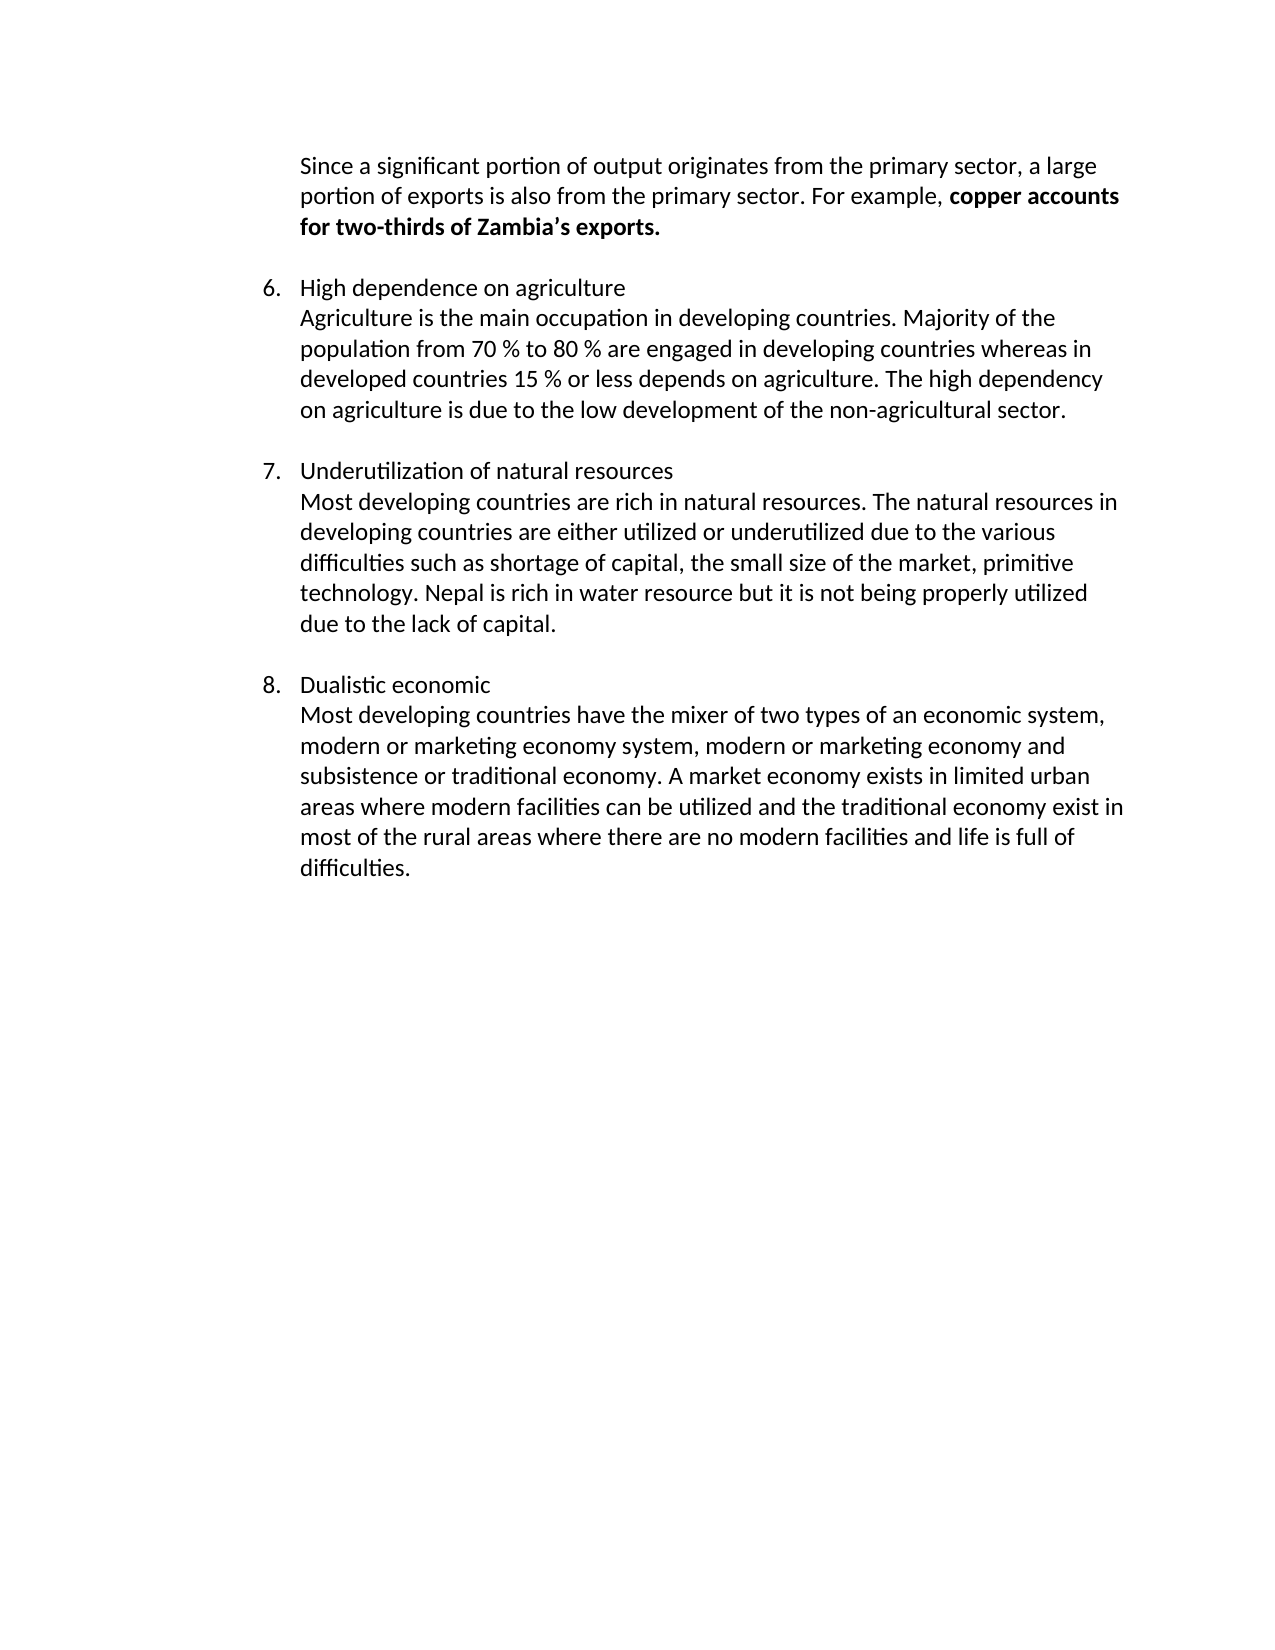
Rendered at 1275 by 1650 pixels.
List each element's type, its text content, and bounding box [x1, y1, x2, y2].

list High dependence on agriculture [262, 272, 1125, 303]
text Agriculture is the main occupation in developing countries. Majority of the population from 70 % to 80 % are engaged in developing countries whereas in developed countries 15 % or less depends on agriculture. The high dependency on agriculture is due to the low development of the non-agricultural sector. [300, 303, 1125, 425]
list Underutilization of natural resources [262, 455, 1125, 486]
list Most developing countries are rich in natural resources. The natural resources in developing countries are either utilized or underutilized due to the various difficulties such as shortage of capital, the small size of the market, primitive technology. Nepal is rich in water resource but it is not being properly utilized due to the lack of capital. [300, 486, 1125, 638]
list Since a significant portion of output originates from the primary sector, a large portion of exports is also from the primary sector. For example, copper accounts for two-thirds of Zambia’s exports. [300, 150, 1125, 242]
list Dualistic economic [262, 669, 1125, 699]
list Most developing countries have the mixer of two types of an economic system, modern or marketing economy system, modern or marketing economy and subsistence or traditional economy. A market economy exists in limited urban areas where modern facilities can be utilized and the traditional economy exist in most of the rural areas where there are no modern facilities and life is full of difficulties. [300, 699, 1125, 882]
